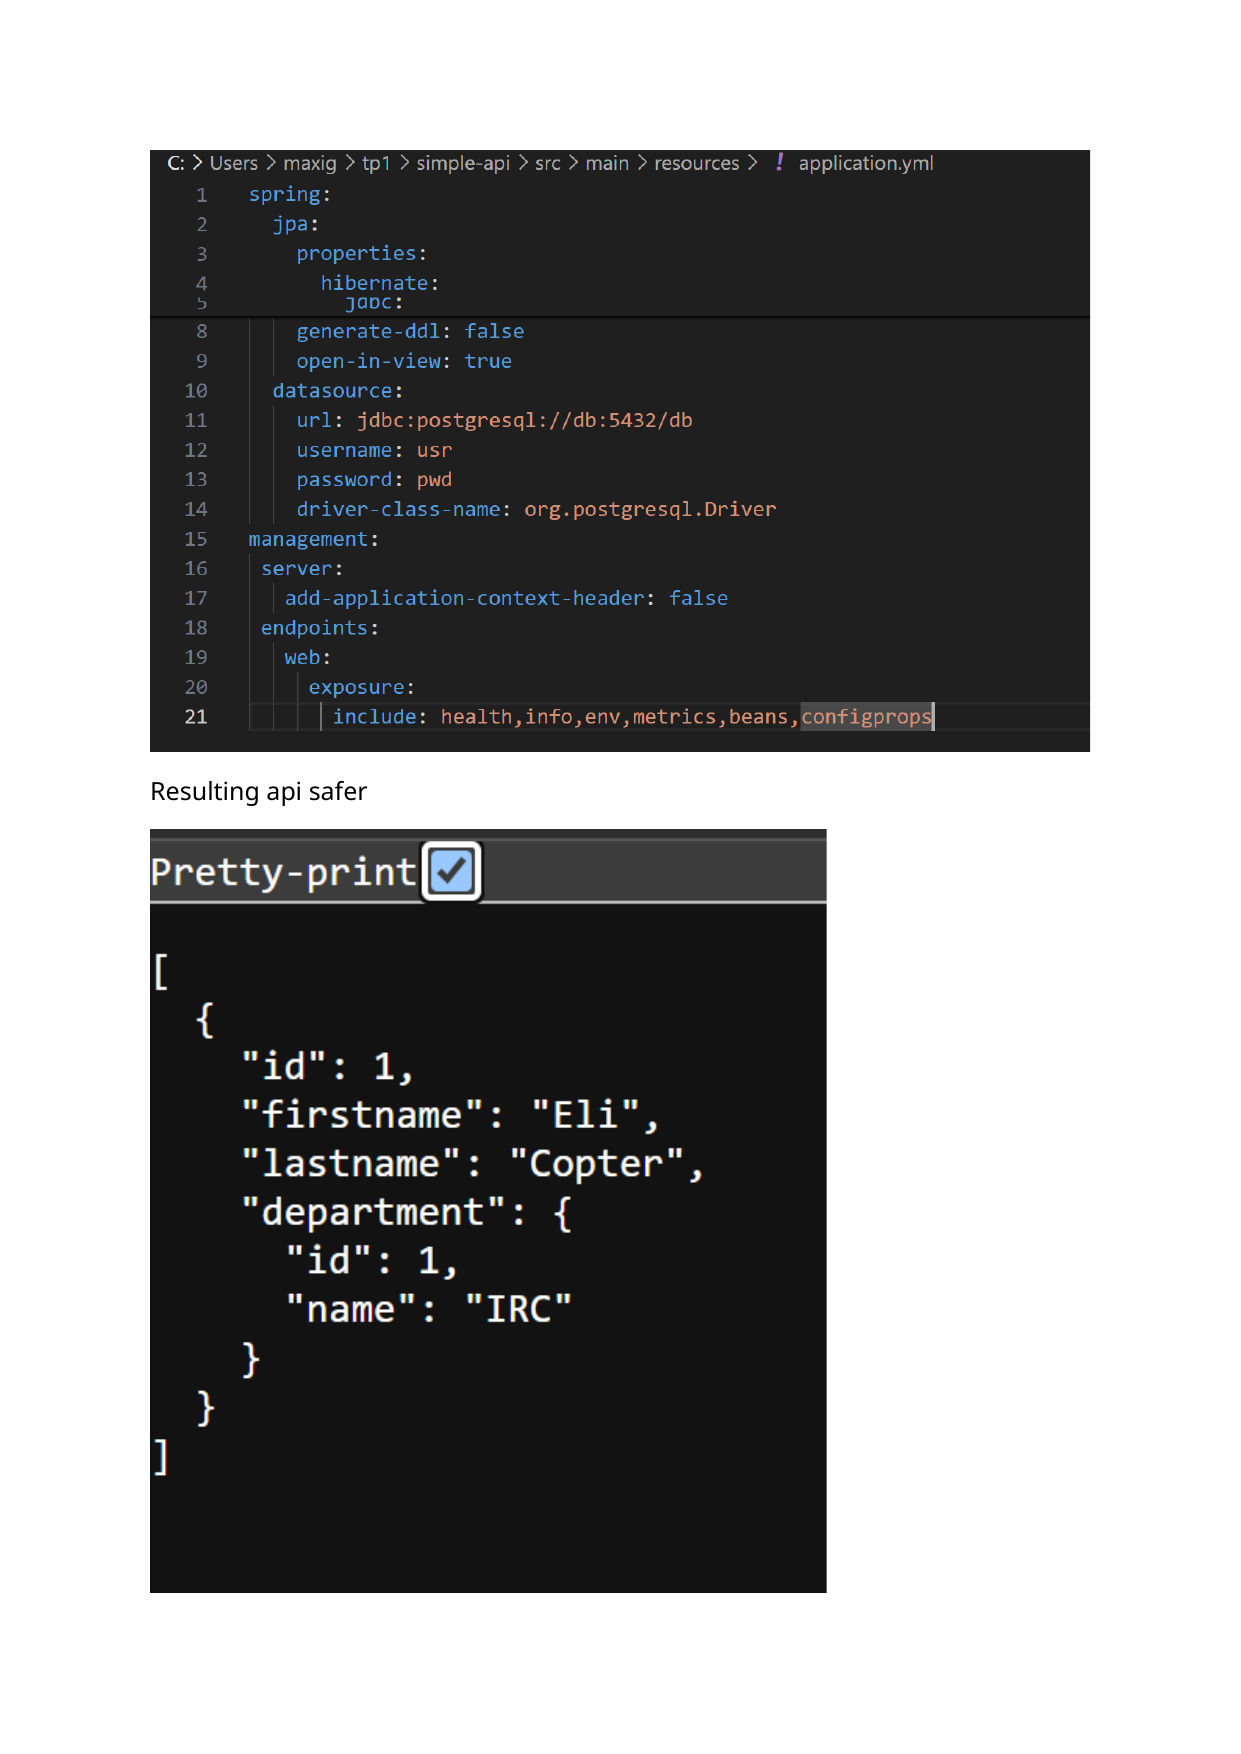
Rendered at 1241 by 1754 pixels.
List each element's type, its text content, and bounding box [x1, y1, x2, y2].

picture [150, 150, 1091, 752]
text Resulting api safer [150, 774, 1090, 808]
picture [150, 829, 827, 1593]
